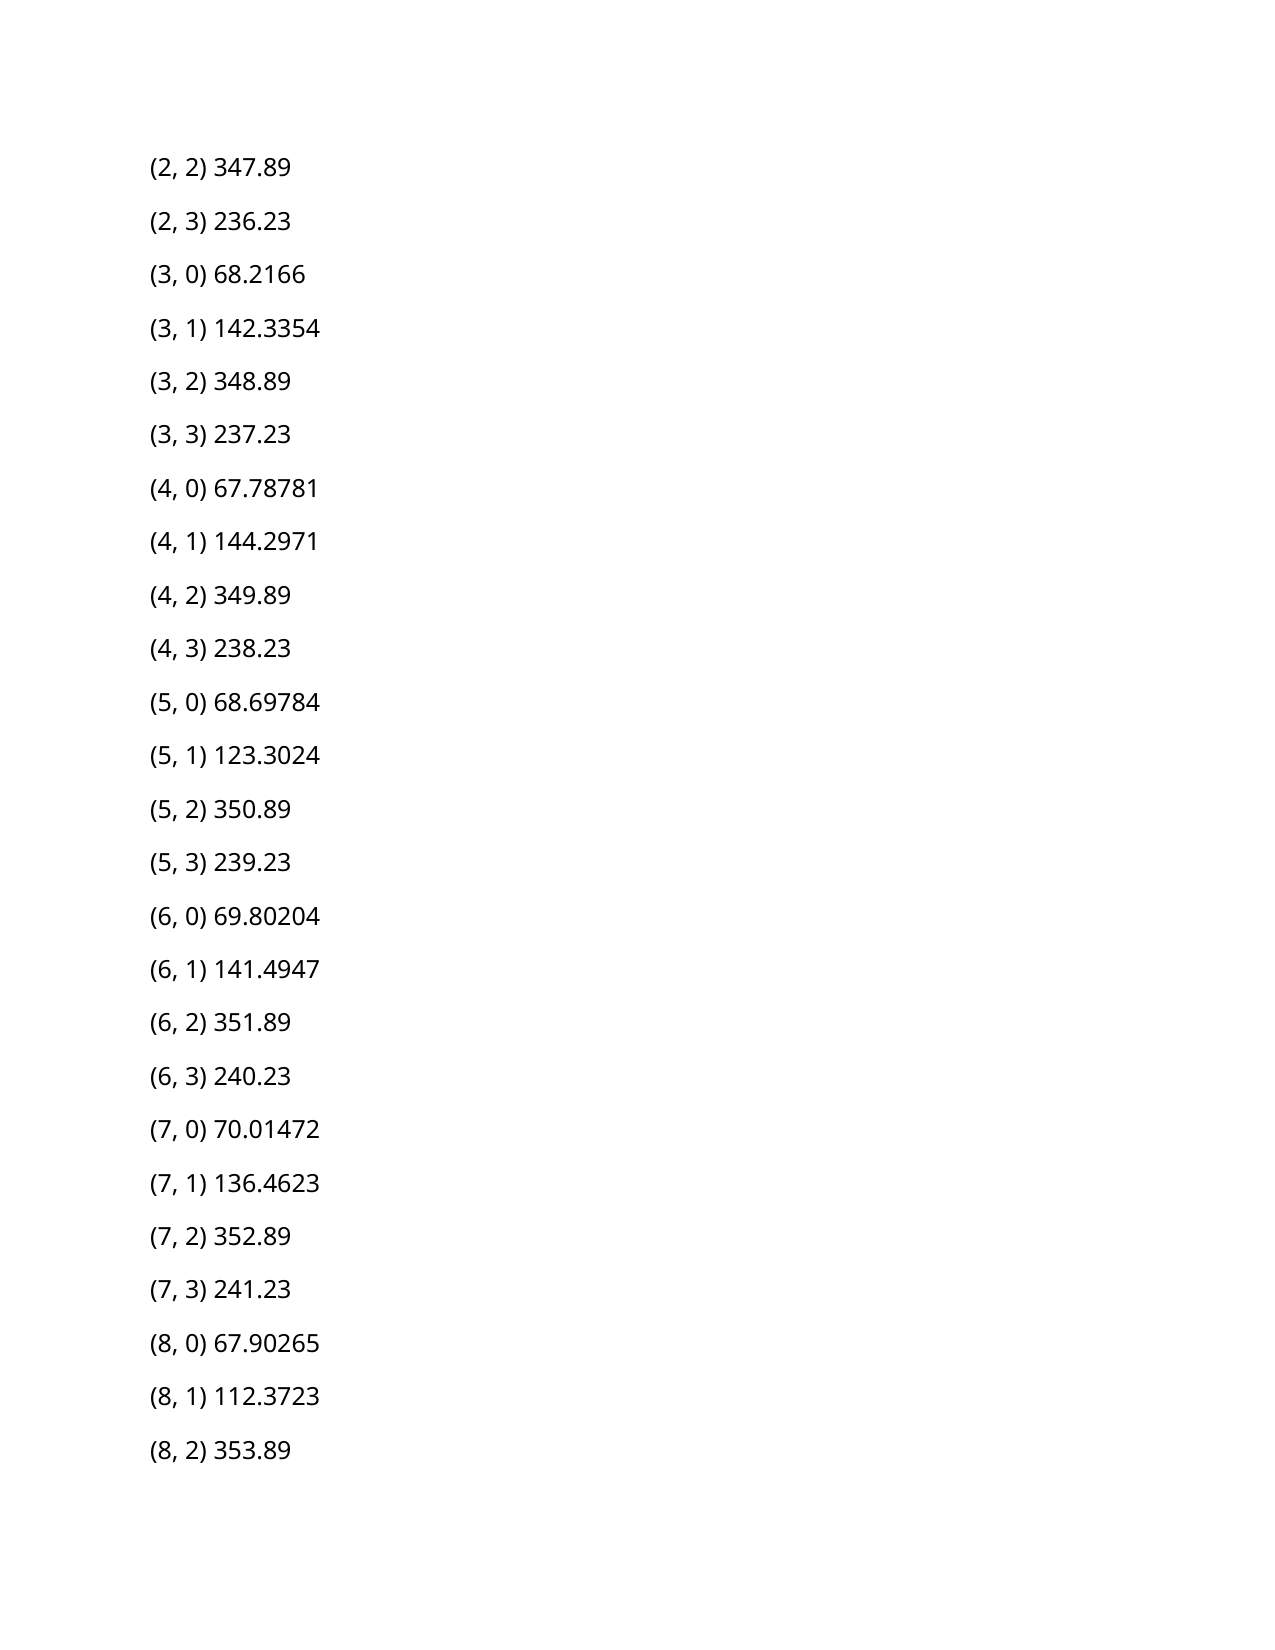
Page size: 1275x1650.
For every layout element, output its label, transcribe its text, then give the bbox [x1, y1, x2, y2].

text (5, 3) 239.23 [150, 845, 1125, 879]
text (6, 0) 69.80204 [150, 898, 1125, 932]
text (5, 1) 123.3024 [150, 738, 1125, 772]
text (4, 3) 238.23 [150, 631, 1125, 665]
text (3, 3) 237.23 [150, 417, 1125, 451]
text (4, 1) 144.2971 [150, 524, 1125, 558]
text (7, 0) 70.01472 [150, 1112, 1125, 1146]
text (6, 2) 351.89 [150, 1005, 1125, 1039]
text (2, 2) 347.89 [150, 150, 1125, 184]
text (6, 1) 141.4947 [150, 952, 1125, 986]
text (3, 0) 68.2166 [150, 257, 1125, 291]
text (4, 0) 67.78781 [150, 471, 1125, 505]
text (5, 0) 68.69784 [150, 684, 1125, 718]
text (6, 3) 240.23 [150, 1058, 1125, 1092]
text (3, 1) 142.3354 [150, 310, 1125, 344]
text (7, 3) 241.23 [150, 1272, 1125, 1306]
text (8, 2) 353.89 [150, 1432, 1125, 1467]
text (8, 1) 112.3723 [150, 1379, 1125, 1413]
text (2, 3) 236.23 [150, 203, 1125, 237]
text (7, 2) 352.89 [150, 1219, 1125, 1253]
text (8, 0) 67.90265 [150, 1326, 1125, 1360]
text (7, 1) 136.4623 [150, 1165, 1125, 1199]
text (4, 2) 349.89 [150, 577, 1125, 612]
text (5, 2) 350.89 [150, 791, 1125, 825]
text (3, 2) 348.89 [150, 364, 1125, 398]
